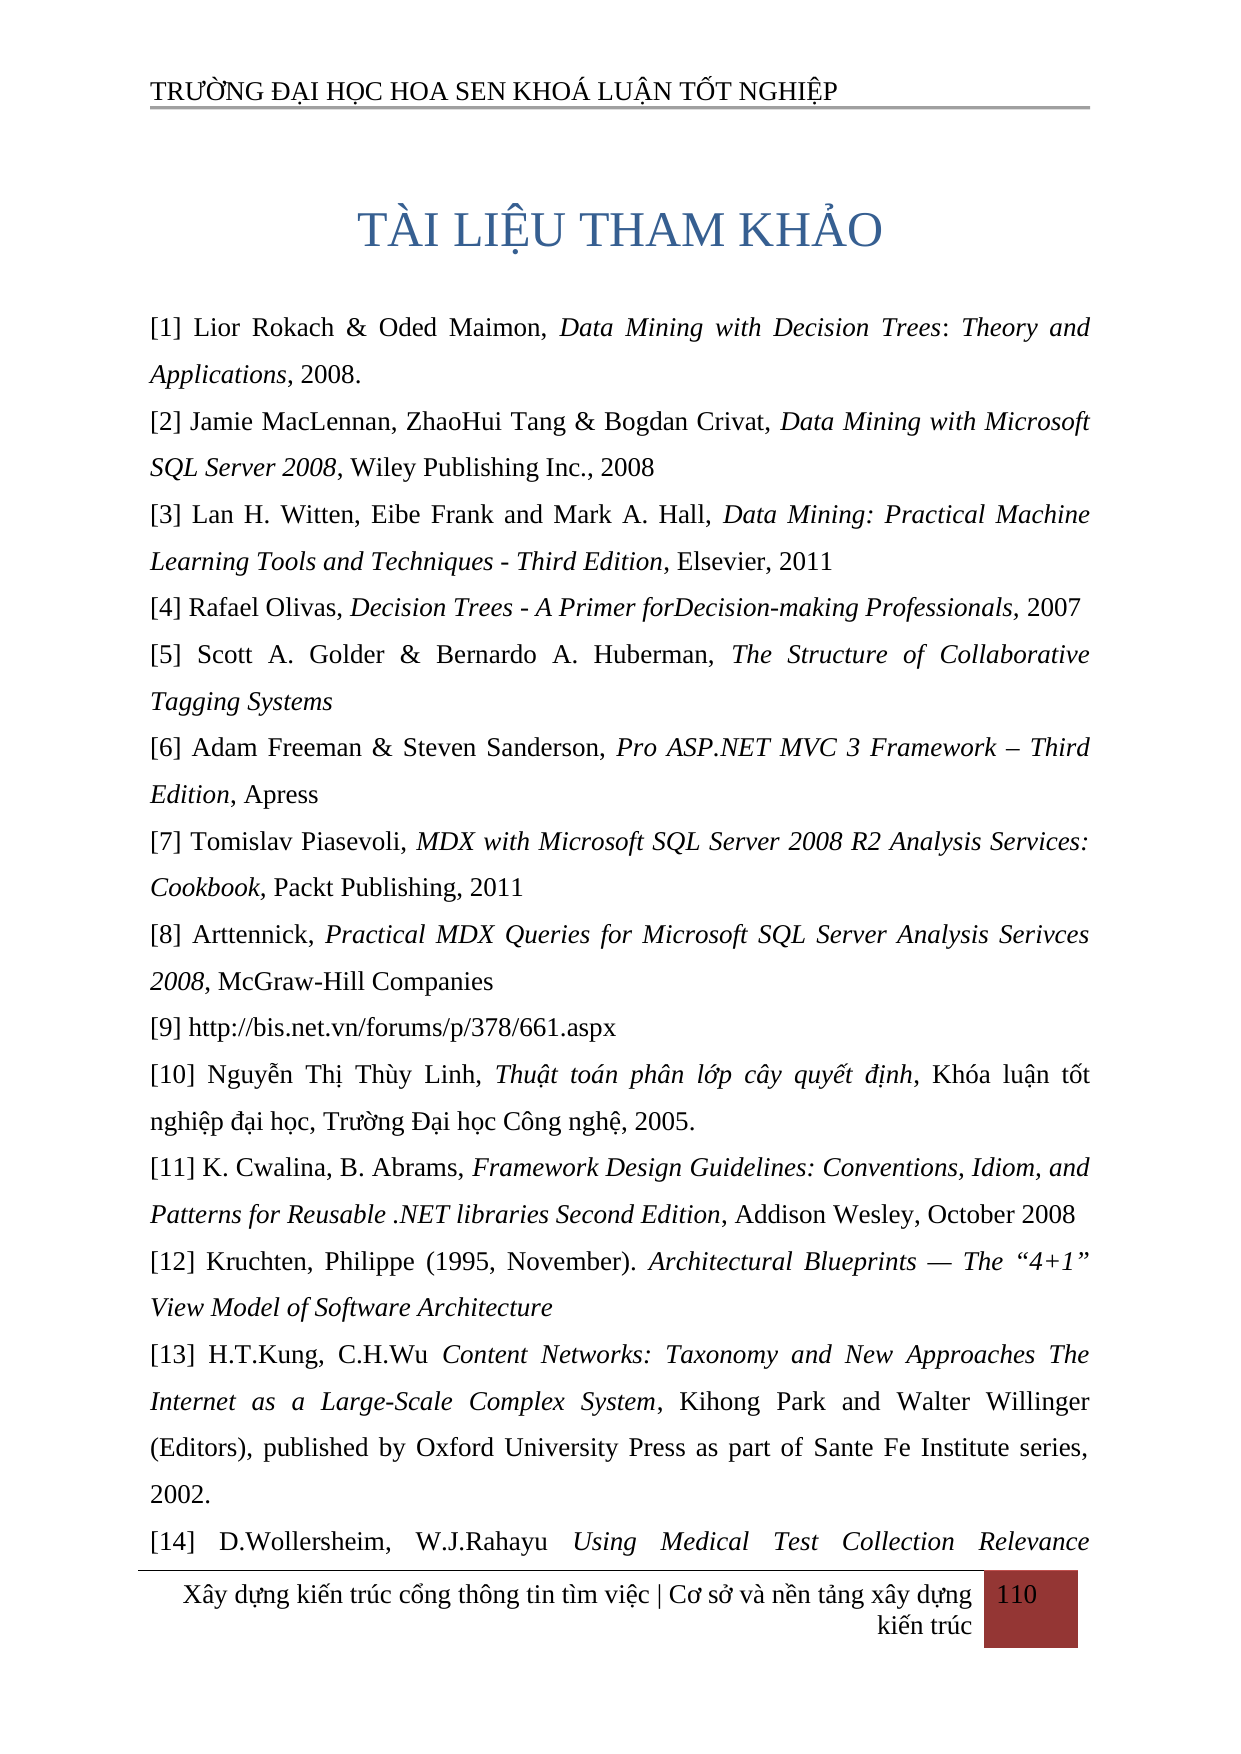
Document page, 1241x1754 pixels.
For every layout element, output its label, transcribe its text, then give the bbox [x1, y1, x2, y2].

list [5] Scott A. Golder & Bernardo A. Huberman, The Structure of Collaborative Tagging Systems [150, 638, 1090, 716]
list [4] Rafael Olivas, Decision Trees - A Primer forDecision-making Professionals, 2007 [150, 591, 1090, 622]
list [13] H.T.Kung, C.H.Wu Content Networks: Taxonomy and New Approaches The Internet as a Large-Scale Complex System, Kihong Park and Walter Willinger (Editors), published by Oxford University Press as part of Sante Fe Institute series, 2002. [150, 1338, 1090, 1509]
list [9] http://bis.net.vn/forums/p/378/661.aspx [150, 1011, 1090, 1042]
subtitle TÀI LIỆU THAM KHẢO [150, 200, 1090, 257]
list [11] K. Cwalina, B. Abrams, Framework Design Guidelines: Conventions, Idiom, and Patterns for Reusable .NET libraries Second Edition, Addison Wesley, October 2008 [150, 1151, 1090, 1229]
list [1] Lior Rokach & Oded Maimon, Data Mining with Decision Trees: Theory and Applications, 2008. [150, 311, 1090, 389]
list [2] Jamie MacLennan, ZhaoHui Tang & Bogdan Crivat, Data Mining with Microsoft SQL Server 2008, Wiley Publishing Inc., 2008 [150, 404, 1090, 482]
list [8] Arttennick, Practical MDX Queries for Microsoft SQL Server Analysis Serivces 2008, McGraw-Hill Companies [150, 918, 1090, 996]
list [3] Lan H. Witten, Eibe Frank and Mark A. Hall, Data Mining: Practical Machine Learning Tools and Techniques - Third Edition, Elsevier, 2011 [150, 498, 1090, 576]
list [10] Nguyễn Thị Thùy Linh, Thuật toán phân lớp cây quyết định, Khóa luận tốt nghiệp đại học, Trường Đại học Công nghệ, 2005. [150, 1058, 1090, 1136]
list [12] Kruchten, Philippe (1995, November). Architectural Blueprints — The “4+1” View Model of Software Architecture [150, 1244, 1090, 1322]
list [7] Tomislav Piasevoli, MDX with Microsoft SQL Server 2008 R2 Analysis Services: Cookbook, Packt Publishing, 2011 [150, 824, 1090, 902]
list [6] Adam Freeman & Steven Sanderson, Pro ASP.NET MVC 3 Framework – Third Edition, Apress [150, 731, 1090, 809]
